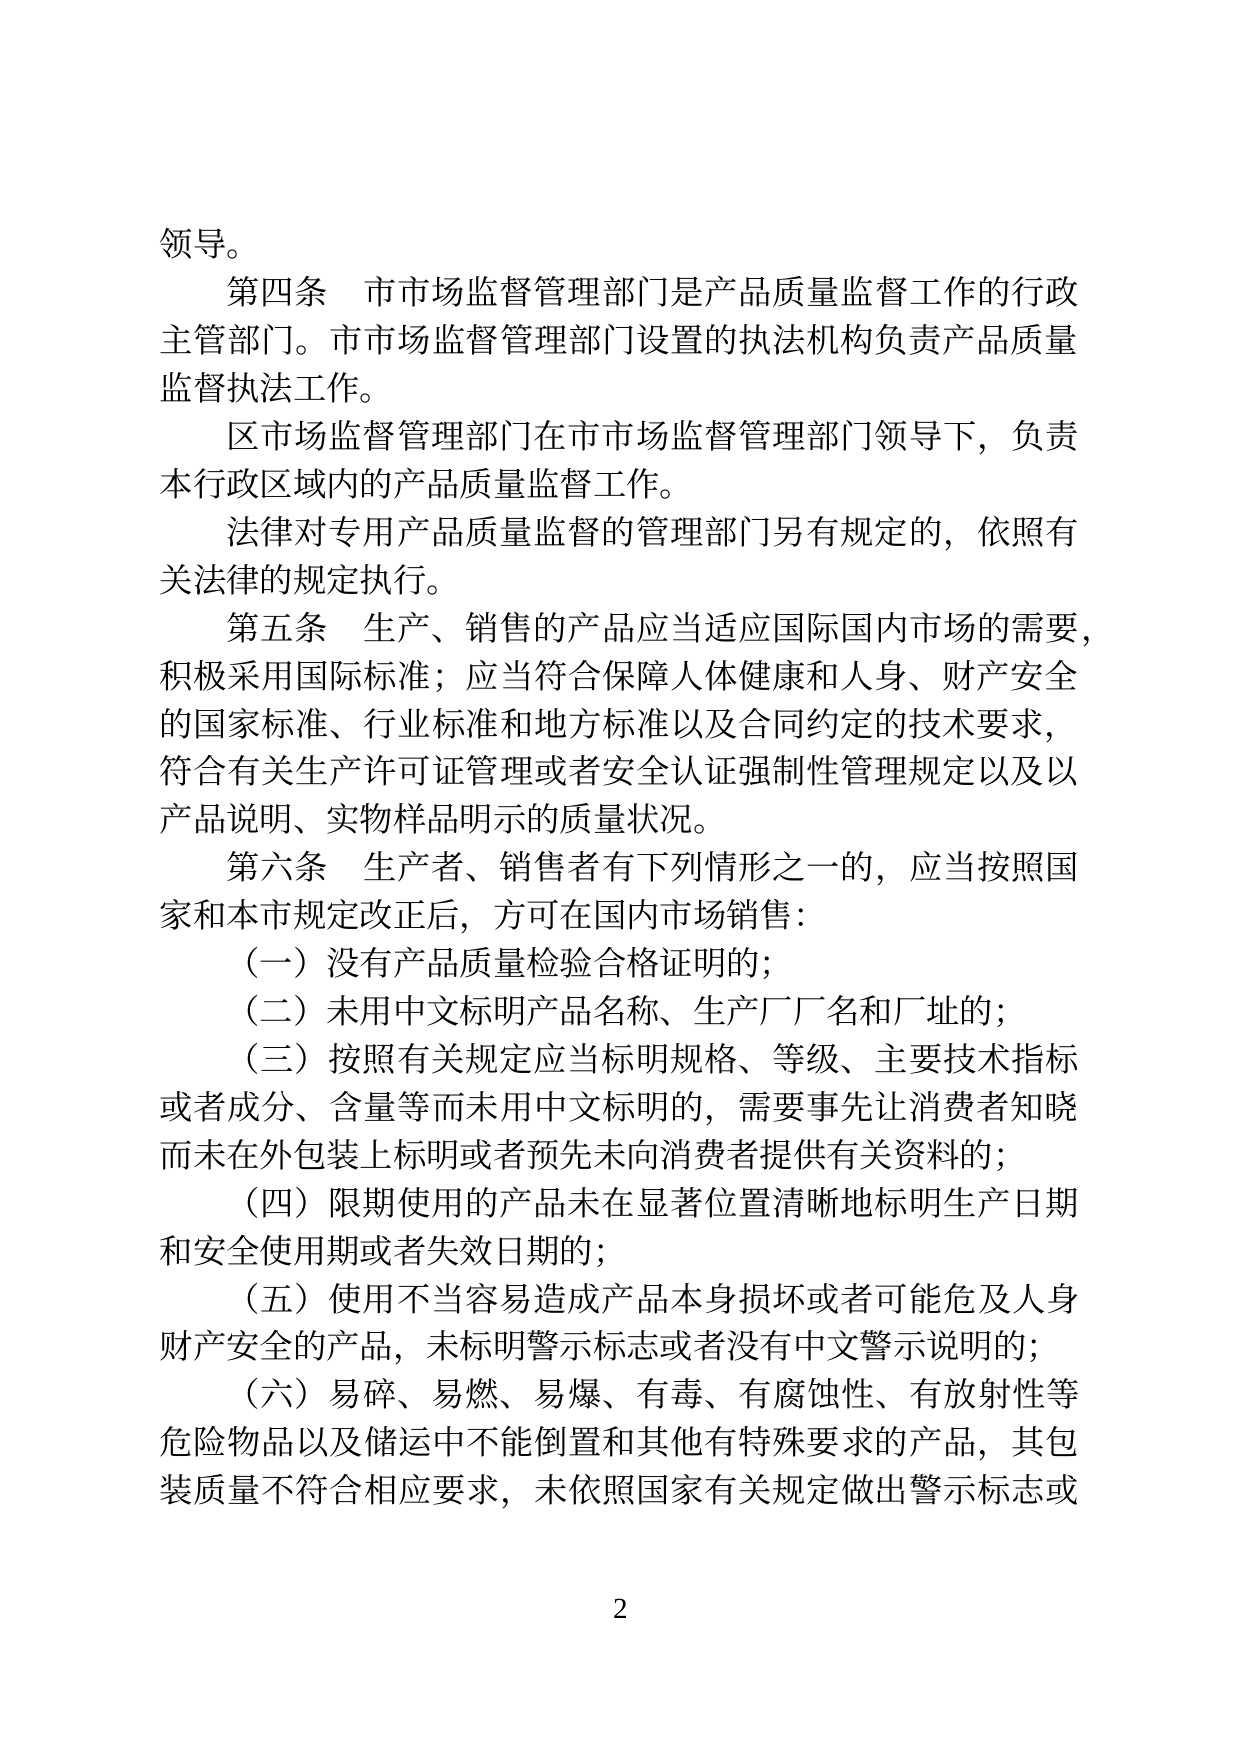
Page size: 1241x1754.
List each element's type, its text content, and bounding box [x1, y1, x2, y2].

text 法律对专用产品质量监督的管理部门另有规定的，依照有关法律的规定执行。 [159, 506, 1081, 602]
text （五）使用不当容易造成产品本身损坏或者可能危及人身、财产安全的产品，未标明警示标志或者没有中文警示说明的； [159, 1273, 1081, 1368]
text （一）没有产品质量检验合格证明的； [159, 937, 1081, 985]
text 第五条 生产、销售的产品应当适应国际国内市场的需要，积极采用国际标准；应当符合保障人体健康和人身、财产安全的国家标准、行业标准和地方标准以及合同约定的技术要求，符合有关生产许可证管理或者安全认证强制性管理规定以及以产品说明、实物样品明示的质量状况。 [159, 602, 1081, 841]
text 第四条 市市场监督管理部门是产品质量监督工作的行政主管部门。市市场监督管理部门设置的执法机构负责产品质量监督执法工作。 [159, 266, 1081, 410]
text 第六条 生产者、销售者有下列情形之一的，应当按照国家和本市规定改正后，方可在国内市场销售： [159, 841, 1081, 937]
text （三）按照有关规定应当标明规格、等级、主要技术指标或者成分、含量等而未用中文标明的，需要事先让消费者知晓而未在外包装上标明或者预先未向消费者提供有关资料的； [159, 1033, 1081, 1177]
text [159, 218, 1081, 266]
text （四）限期使用的产品未在显著位置清晰地标明生产日期和安全使用期或者失效日期的； [159, 1177, 1081, 1273]
text （二）未用中文标明产品名称、生产厂厂名和厂址的； [159, 985, 1081, 1033]
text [159, 1368, 1081, 1512]
text 区市场监督管理部门在市市场监督管理部门领导下，负责本行政区域内的产品质量监督工作。 [159, 410, 1081, 506]
